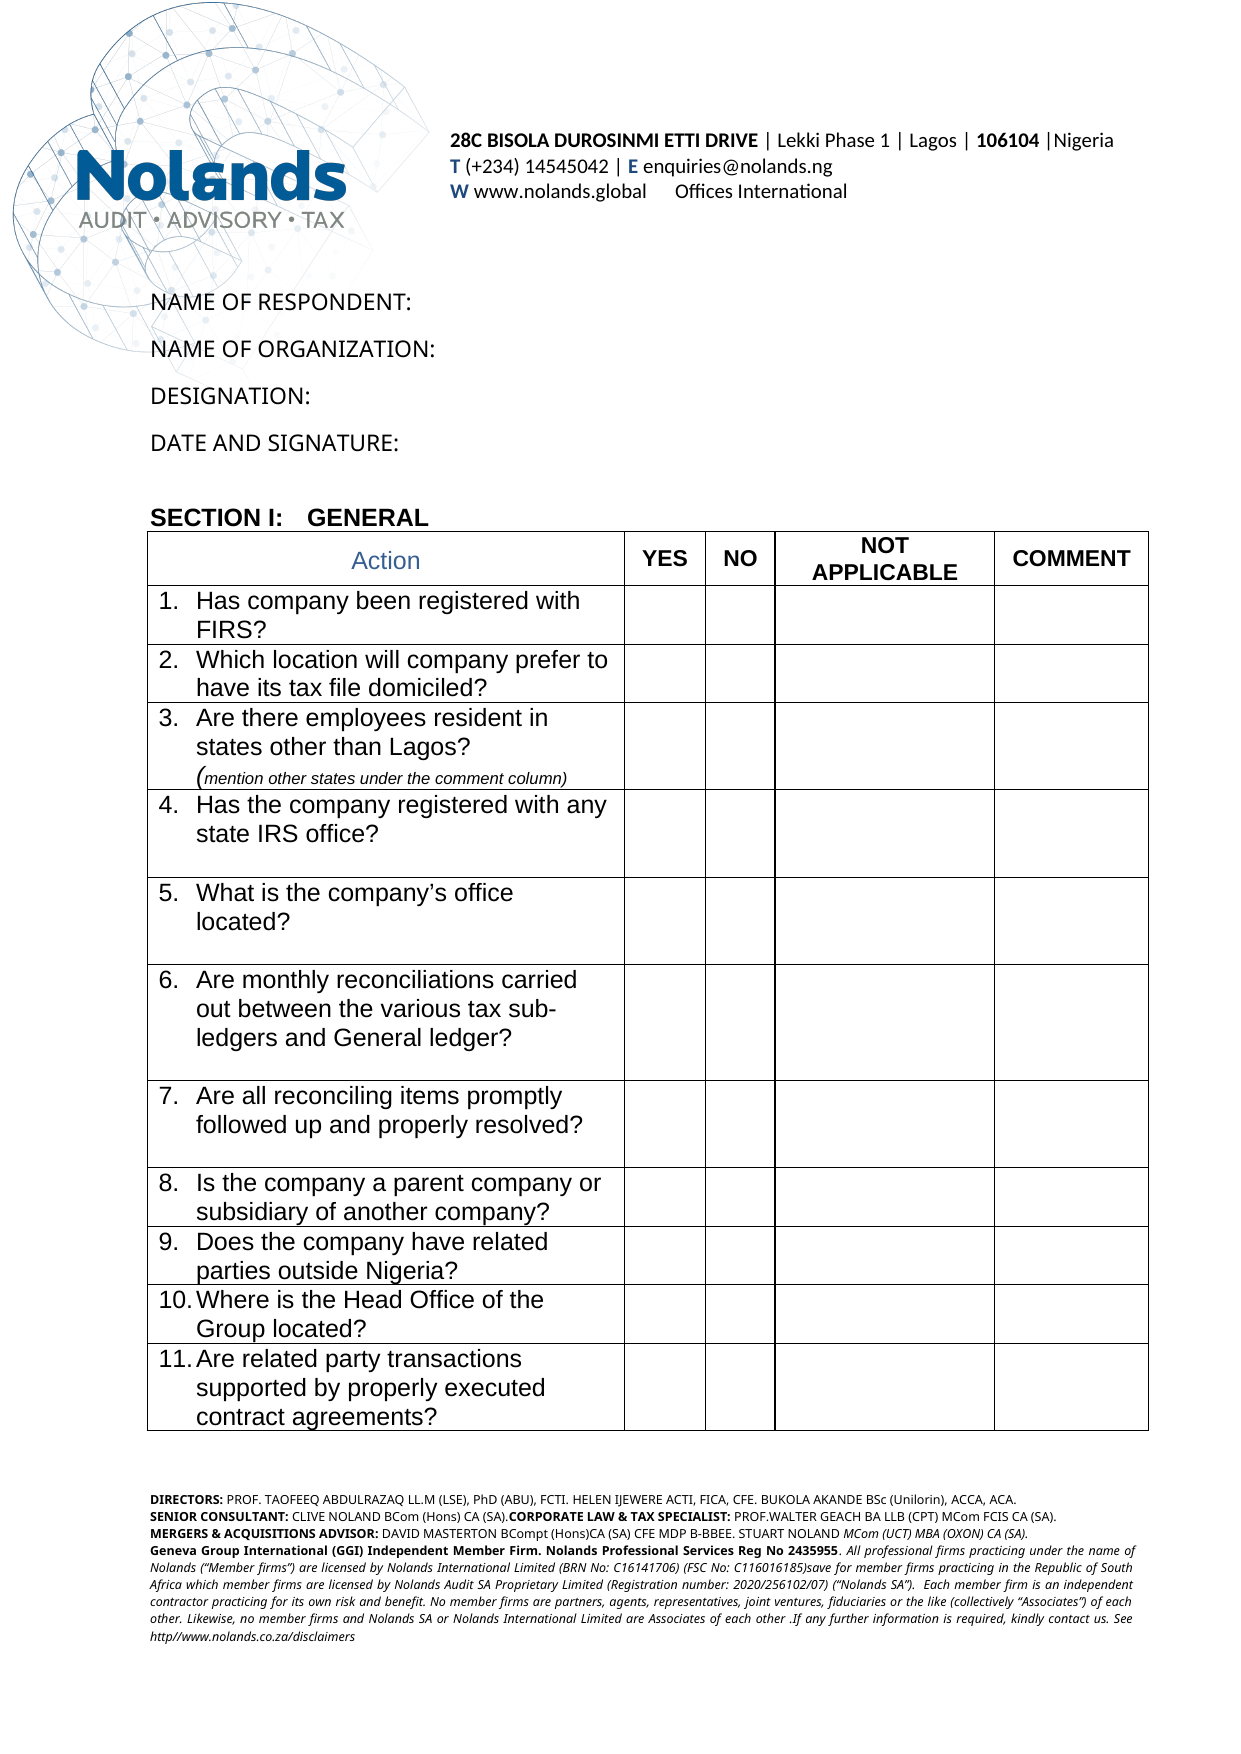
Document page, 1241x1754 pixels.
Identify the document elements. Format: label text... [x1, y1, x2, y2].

table_cell What is the company’s office located? [148, 878, 624, 964]
table_cell [706, 1168, 774, 1226]
table_cell [776, 1227, 994, 1284]
table_cell [706, 586, 774, 643]
table_cell [776, 878, 994, 964]
text NAME OF RESPONDENT: [150, 286, 1137, 317]
table_header Action [148, 532, 624, 585]
table_cell Is the company a parent company or subsidiary of another company? [148, 1168, 624, 1226]
table_cell [995, 645, 1148, 702]
text DESIGNATION: [150, 380, 1137, 411]
table_cell [625, 645, 705, 702]
table_cell [625, 586, 705, 643]
table_cell [995, 878, 1148, 964]
table_cell [625, 878, 705, 964]
table_cell Has the company registered with any state IRS office? [148, 790, 624, 877]
table_cell [706, 703, 774, 789]
table_cell [625, 1227, 705, 1284]
table_cell [706, 1081, 774, 1167]
text SECTION I: GENERAL [150, 502, 1137, 531]
table_cell Which location will company prefer to have its tax file domiciled? [148, 645, 624, 702]
table_cell [625, 1344, 705, 1430]
table_cell [776, 1285, 994, 1343]
table_header YES [625, 532, 705, 585]
table_header NO [706, 532, 774, 585]
table_cell [995, 703, 1148, 789]
table_cell [776, 1344, 994, 1430]
table_cell [706, 1285, 774, 1343]
table_cell [776, 645, 994, 702]
table_cell [995, 1227, 1148, 1284]
table_cell [776, 586, 994, 643]
table_cell [706, 1344, 774, 1430]
table_cell [995, 586, 1148, 643]
text DATE AND SIGNATURE: [150, 427, 1137, 458]
table_cell [706, 645, 774, 702]
table_cell [995, 1344, 1148, 1430]
table_cell Where is the Head Office of the Group located? [148, 1285, 624, 1343]
table_cell [995, 790, 1148, 877]
table_cell [995, 1285, 1148, 1343]
table_cell Are monthly reconciliations carried out between the various tax sub-ledgers and General ledger? [148, 965, 624, 1080]
table_cell [706, 965, 774, 1080]
table_cell Are all reconciling items promptly followed up and properly resolved? [148, 1081, 624, 1167]
table_header COMMENT [995, 532, 1148, 585]
table_cell [776, 790, 994, 877]
table_cell [706, 1227, 774, 1284]
table_cell [625, 703, 705, 789]
table_cell [625, 1285, 705, 1343]
table_cell [995, 965, 1148, 1080]
table_cell Has company been registered with FIRS? [148, 586, 624, 643]
table_cell [776, 1168, 994, 1226]
picture [0, 0, 431, 416]
table_cell [706, 790, 774, 877]
table_cell [706, 878, 774, 964]
table_header NOT APPLICABLE [776, 532, 994, 585]
table_cell [776, 965, 994, 1080]
table_cell [776, 703, 994, 789]
table_cell [625, 1081, 705, 1167]
table_cell Does the company have related parties outside Nigeria? [148, 1227, 624, 1284]
table_cell [995, 1168, 1148, 1226]
table_cell [625, 790, 705, 877]
table_cell Are related party transactions supported by properly executed contract agreements? [148, 1344, 624, 1430]
table_cell [625, 1168, 705, 1226]
table_cell [776, 1081, 994, 1167]
table_cell [995, 1081, 1148, 1167]
table_cell Are there employees resident in states other than Lagos? (mention other states under the comment column) [148, 703, 624, 789]
table_cell [625, 965, 705, 1080]
text NAME OF ORGANIZATION: [150, 333, 1137, 364]
